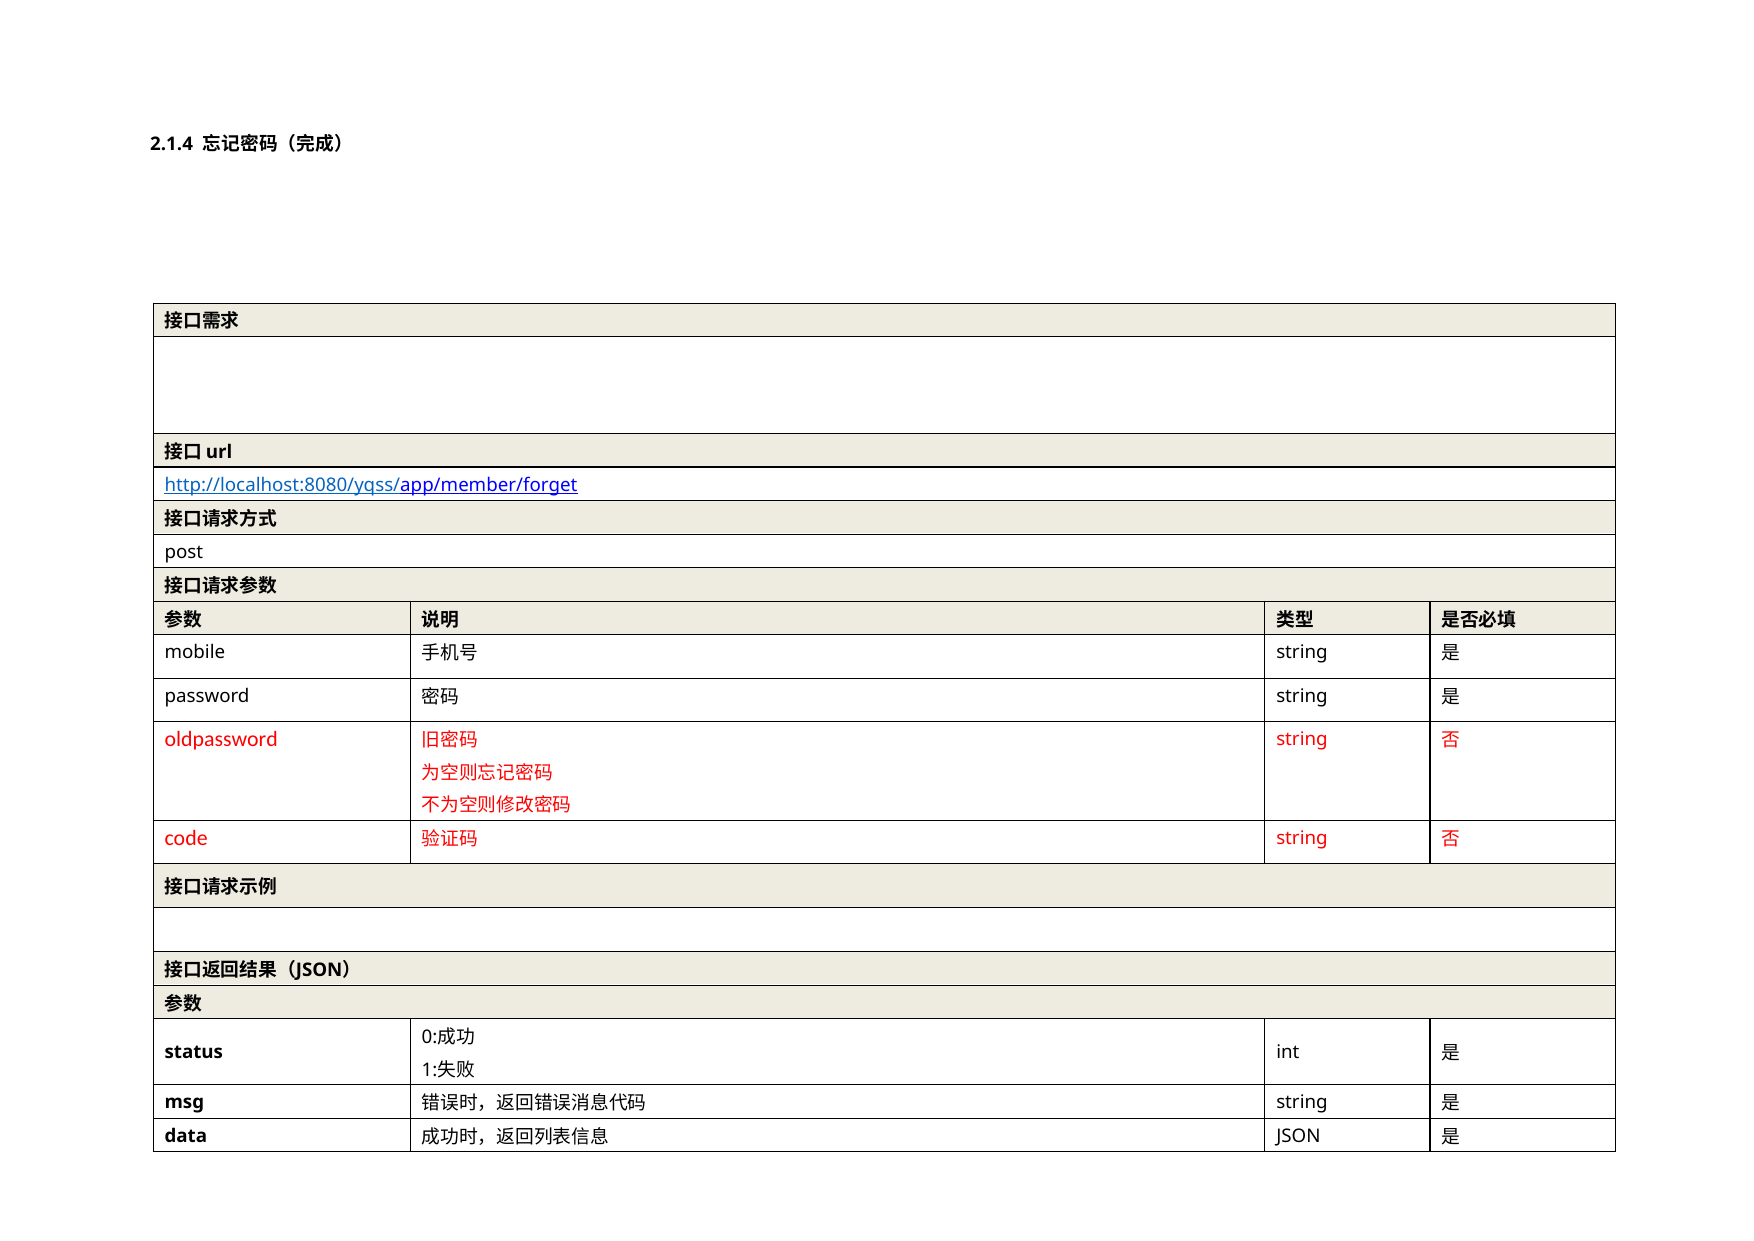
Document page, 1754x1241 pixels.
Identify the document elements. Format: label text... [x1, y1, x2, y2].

table_cell string [1265, 679, 1429, 721]
table_cell 0:成功 1:失败 [411, 1019, 1264, 1084]
table_cell string [1265, 635, 1429, 678]
table_cell mobile [154, 635, 410, 678]
table_cell string [1265, 722, 1429, 820]
table_cell int [1265, 1019, 1429, 1084]
table_cell data [154, 1119, 410, 1151]
table_cell http://localhost:8080/yqss/app/member/forget [154, 468, 1615, 500]
table_cell 接口url [154, 434, 1615, 466]
table_cell 是 [1431, 1119, 1615, 1151]
table_cell 参数 [154, 602, 410, 634]
subtitle 2.1.4 忘记密码（完成） [150, 126, 1604, 158]
table_cell 接口请求方式 [154, 501, 1615, 533]
table_cell 接口返回结果（JSON） [154, 952, 1615, 984]
table_cell post [154, 535, 1615, 567]
table_cell [154, 337, 1615, 433]
table_cell 接口请求示例 [154, 864, 1615, 907]
table_cell 说明 [411, 602, 1264, 634]
table_cell JSON [1265, 1119, 1429, 1151]
table_cell 是 [1431, 1085, 1615, 1118]
table_cell 是 [1431, 1019, 1615, 1084]
table_cell code [154, 821, 410, 863]
table_cell password [154, 679, 410, 721]
table_cell 旧密码 为空则忘记密码 不为空则修改密码 [411, 722, 1264, 820]
table_cell 参数 [154, 986, 1615, 1018]
table_cell 是 [1431, 635, 1615, 678]
table_cell 成功时，返回列表信息 [411, 1119, 1264, 1151]
table_cell [154, 908, 1615, 951]
table_cell 接口请求参数 [154, 568, 1615, 601]
table_cell 类型 [1265, 602, 1429, 634]
table_cell string [1265, 821, 1429, 863]
table_cell 密码 [411, 679, 1264, 721]
table_cell 否 [1431, 722, 1615, 820]
table_header 接口需求 [154, 304, 1615, 336]
table_cell 是 [1431, 679, 1615, 721]
table_cell status [154, 1019, 410, 1084]
table_cell 错误时，返回错误消息代码 [411, 1085, 1264, 1118]
table_cell 手机号 [411, 635, 1264, 678]
table_cell 否 [1431, 821, 1615, 863]
table_cell msg [154, 1085, 410, 1118]
table_cell 是否必填 [1431, 602, 1615, 634]
table_cell 验证码 [411, 821, 1264, 863]
table_cell string [1265, 1085, 1429, 1118]
table_cell oldpassword [154, 722, 410, 820]
